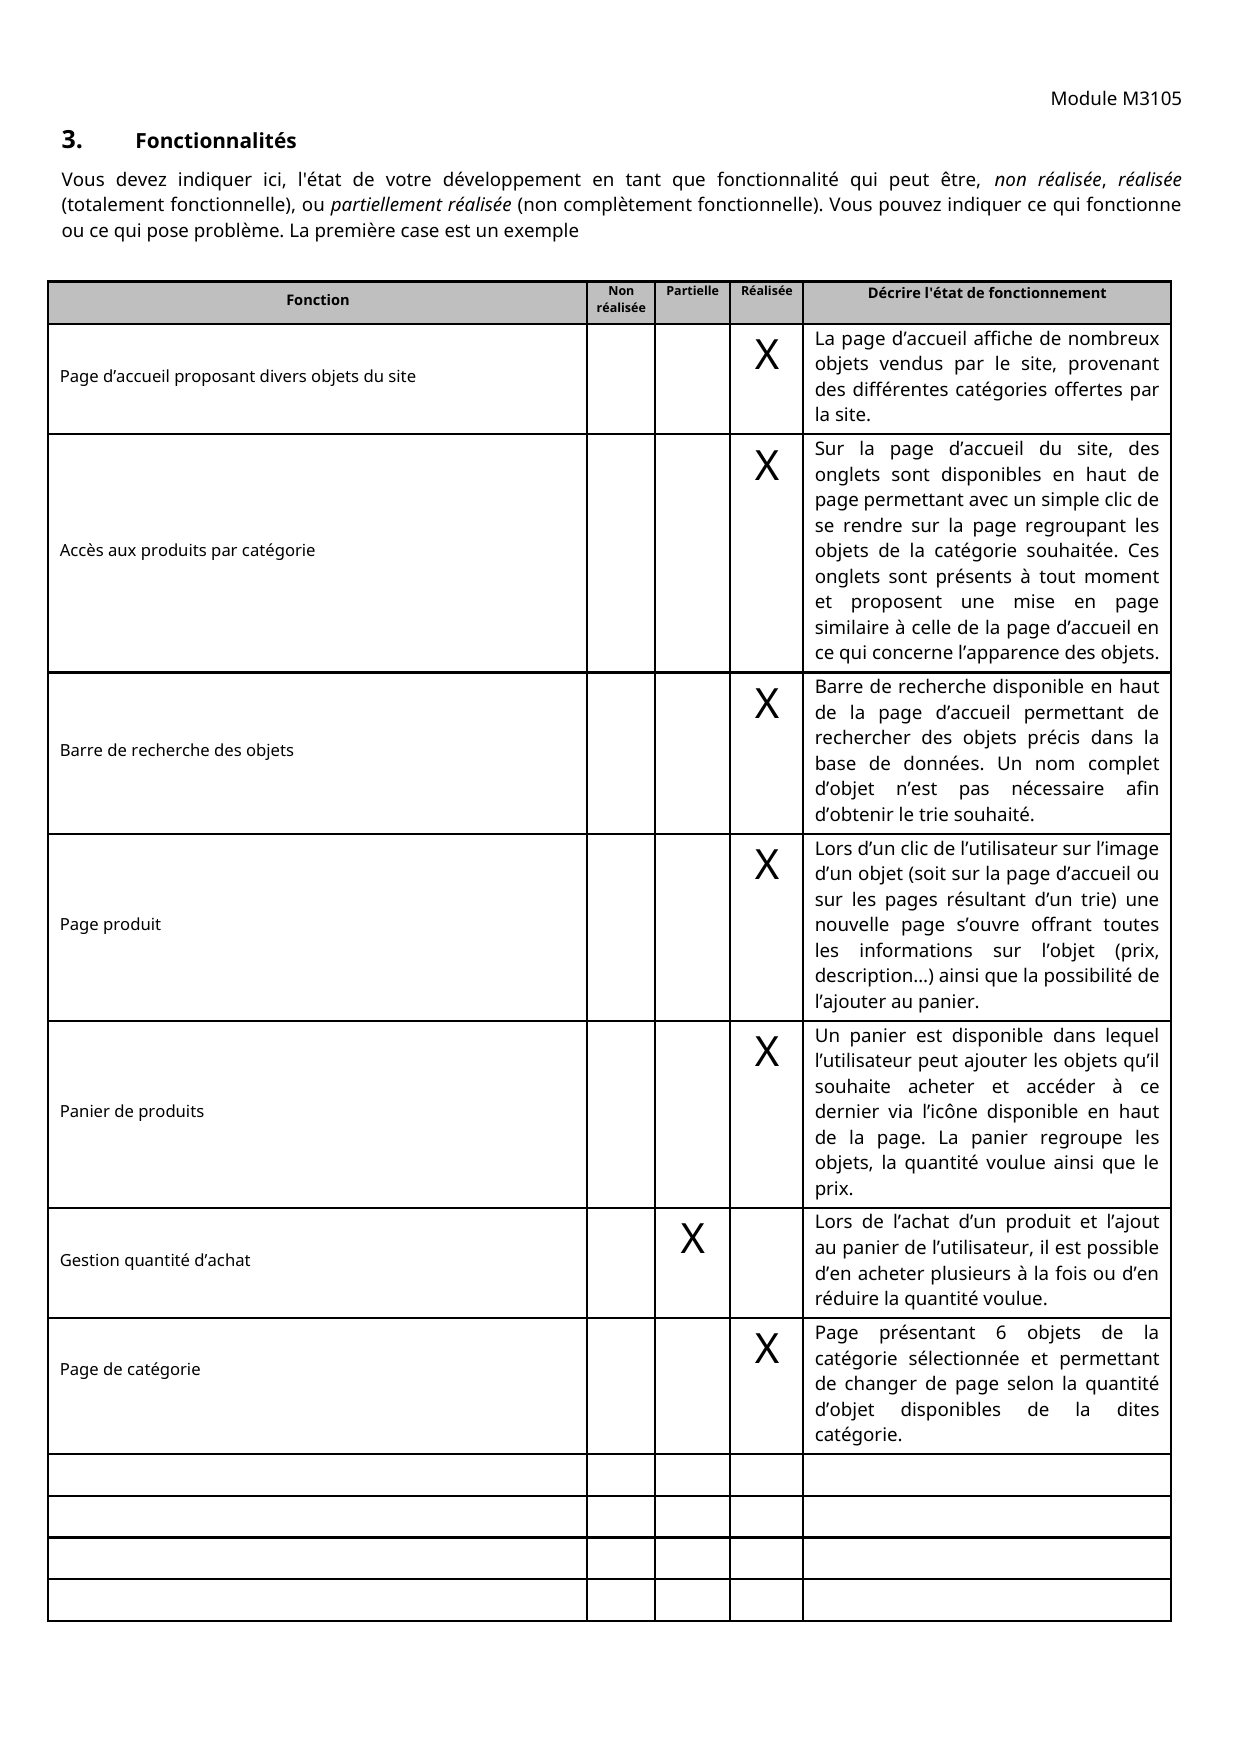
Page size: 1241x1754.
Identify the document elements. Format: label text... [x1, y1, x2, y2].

table_cell [49, 1497, 586, 1536]
table_cell [656, 674, 729, 833]
table_cell [656, 1497, 729, 1536]
table_cell [656, 435, 729, 671]
table_cell [588, 1209, 654, 1317]
table_cell Panier de produits [49, 1022, 586, 1207]
table_cell X [731, 835, 802, 1020]
table_header Non réalisée [588, 283, 654, 323]
table_cell [656, 1580, 729, 1620]
table_cell [588, 325, 654, 433]
table_cell [804, 1497, 1170, 1536]
table_cell [49, 1580, 586, 1620]
table_cell [656, 1022, 729, 1207]
list Fonctionnalités [61, 121, 1182, 155]
table_cell X [656, 1209, 729, 1317]
table_cell [731, 1497, 802, 1536]
table_cell X [731, 325, 802, 433]
table_cell Page d’accueil proposant divers objets du site [49, 325, 586, 433]
table_cell [656, 1319, 729, 1453]
table_cell Sur la page d’accueil du site, des onglets sont disponibles en haut de page permettant avec un simple clic de se rendre sur la page regroupant les objets de la catégorie souhaitée. Ces onglets sont présents à tout moment et proposent une mise en page similaire à celle de la page d’accueil en ce qui concerne l’apparence des objets. [804, 435, 1170, 671]
table_cell Page produit [49, 835, 586, 1020]
table_cell [588, 435, 654, 671]
table_cell Un panier est disponible dans lequel l’utilisateur peut ajouter les objets qu’il souhaite acheter et accéder à ce dernier via l’icône disponible en haut de la page. La panier regroupe les objets, la quantité voulue ainsi que le prix. [804, 1022, 1170, 1207]
table_cell [588, 1022, 654, 1207]
table_cell [49, 1539, 586, 1578]
table_cell [588, 1497, 654, 1536]
table_cell [588, 1580, 654, 1620]
table_cell [731, 1539, 802, 1578]
table_cell Lors de l’achat d’un produit et l’ajout au panier de l’utilisateur, il est possible d’en acheter plusieurs à la fois ou d’en réduire la quantité voulue. [804, 1209, 1170, 1317]
table_header Réalisée [731, 283, 802, 323]
table_cell [588, 1539, 654, 1578]
table_cell [804, 1539, 1170, 1578]
table_cell [588, 674, 654, 833]
table_cell Gestion quantité d’achat [49, 1209, 586, 1317]
table_cell X [731, 1319, 802, 1453]
table_cell [731, 1209, 802, 1317]
table_header Décrire l'état de fonctionnement [804, 283, 1170, 323]
table_cell Lors d’un clic de l’utilisateur sur l’image d’un objet (soit sur la page d’accueil ou sur les pages résultant d’un trie) une nouvelle page s’ouvre offrant toutes les informations sur l’objet (prix, description…) ainsi que la possibilité de l’ajouter au panier. [804, 835, 1170, 1020]
table_cell Barre de recherche disponible en haut de la page d’accueil permettant de rechercher des objets précis dans la base de données. Un nom complet d’objet n’est pas nécessaire afin d’obtenir le trie souhaité. [804, 674, 1170, 833]
table_cell [804, 1455, 1170, 1495]
table_cell [731, 1455, 802, 1495]
table_cell X [731, 674, 802, 833]
table_cell Barre de recherche des objets [49, 674, 586, 833]
table_header Fonction [49, 283, 586, 323]
table_cell [588, 835, 654, 1020]
table_cell Page de catégorie [49, 1319, 586, 1453]
table_cell [656, 1455, 729, 1495]
table_cell [49, 1455, 586, 1495]
table_cell X [731, 435, 802, 671]
table_cell La page d’accueil affiche de nombreux objets vendus par le site, provenant des différentes catégories offertes par la site. [804, 325, 1170, 433]
table_cell [804, 1580, 1170, 1620]
table_cell Page présentant 6 objets de la catégorie sélectionnée et permettant de changer de page selon la quantité d’objet disponibles de la dites catégorie. [804, 1319, 1170, 1453]
table_header Partielle [656, 283, 729, 323]
table_cell X [731, 1022, 802, 1207]
table_cell [588, 1455, 654, 1495]
text Vous devez indiquer ici, l'état de votre développement en tant que fonctionnalité qui peut être, non réalisée, réalisée (totalement fonctionnelle), ou partiellement réalisée (non complètement fonctionnelle). Vous pouvez indiquer ce qui fonctionne ou ce qui pose problème. La première case est un exemple [61, 166, 1182, 242]
table_cell [656, 325, 729, 433]
table_cell [656, 835, 729, 1020]
table_cell [731, 1580, 802, 1620]
table_cell [588, 1319, 654, 1453]
table_cell Accès aux produits par catégorie [49, 435, 586, 671]
table_cell [656, 1539, 729, 1578]
